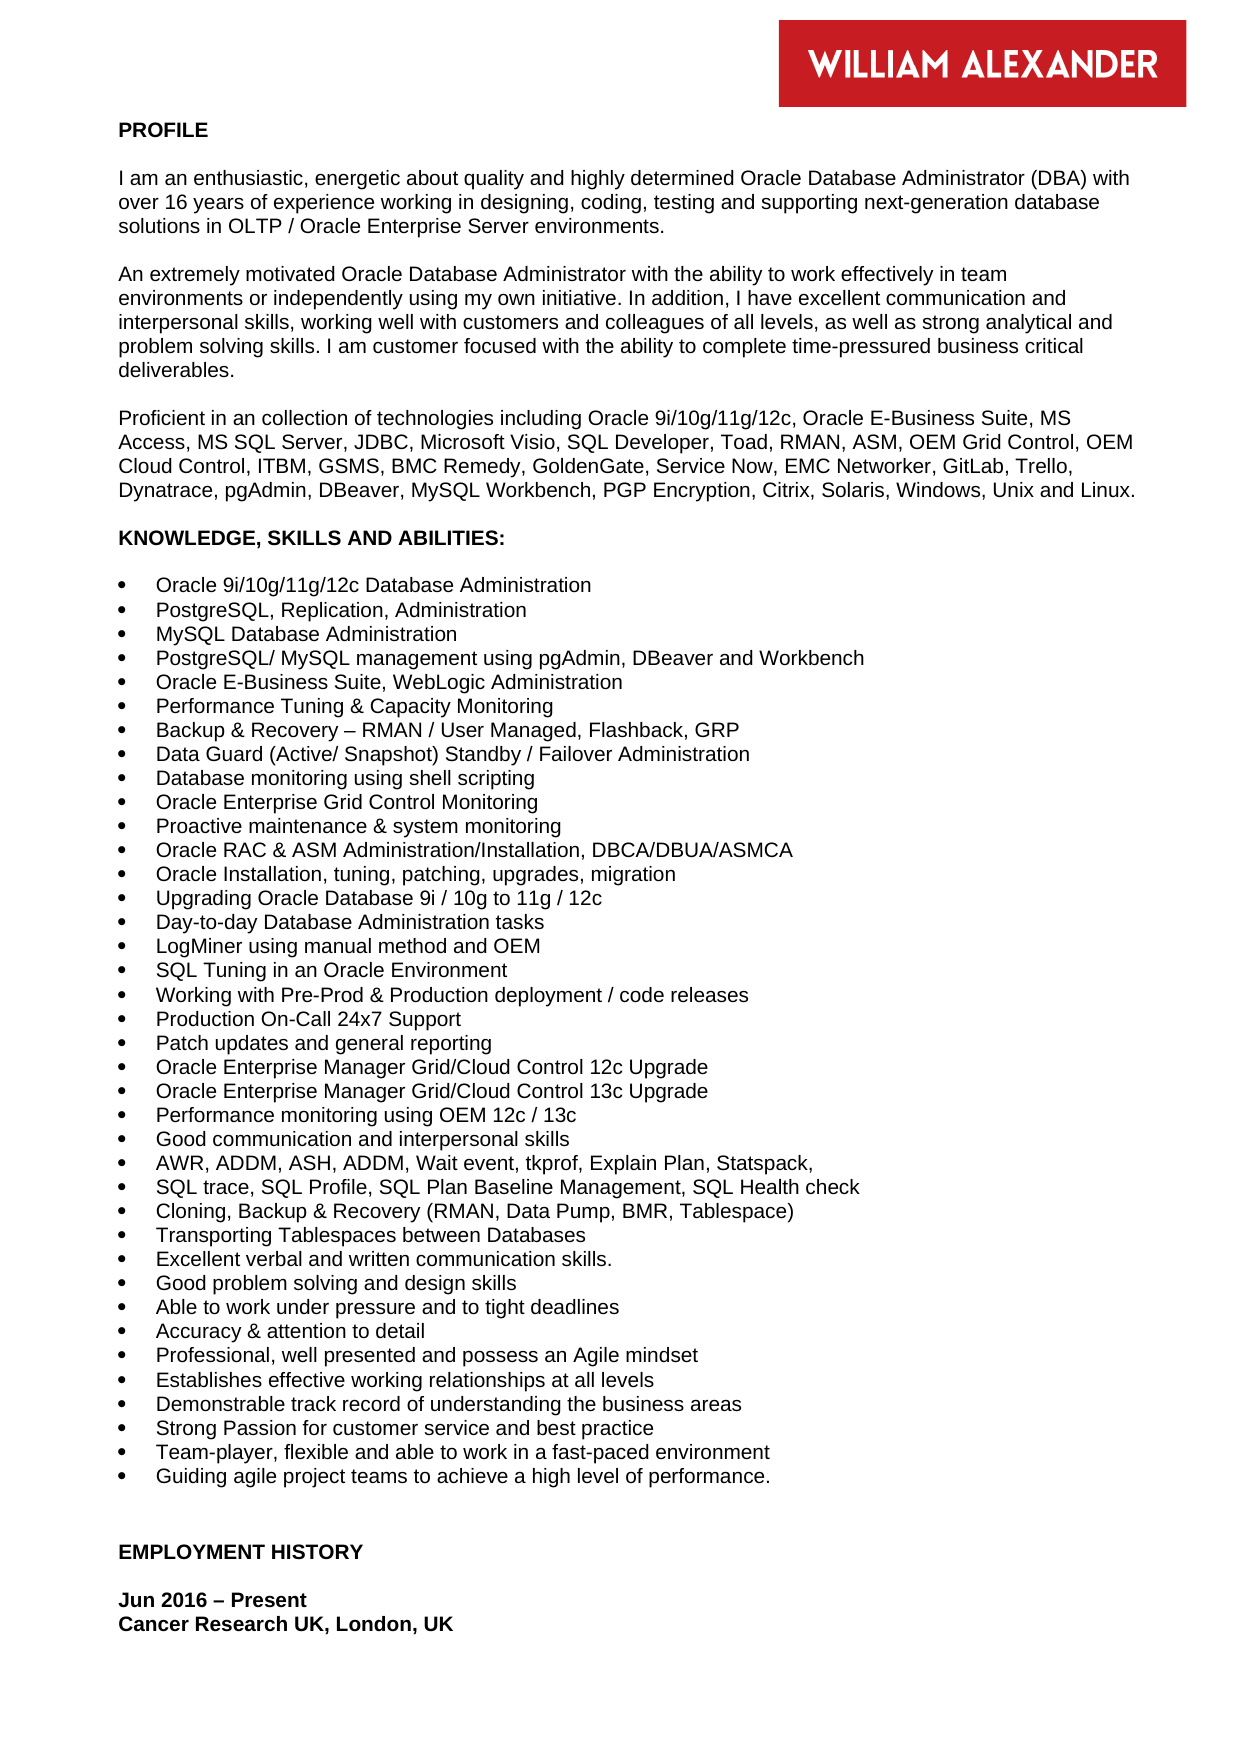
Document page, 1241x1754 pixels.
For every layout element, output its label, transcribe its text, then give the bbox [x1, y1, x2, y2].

list Backup & Recovery – RMAN / User Managed, Flashback, GRP [118, 718, 1137, 742]
list PostgreSQL/ MySQL management using pgAdmin, DBeaver and Workbench [118, 646, 1137, 669]
list SQL Tuning in an Oracle Environment [118, 958, 1137, 982]
list Transporting Tablespaces between Databases [118, 1223, 1137, 1247]
picture [778, 20, 1187, 107]
list Proactive maintenance & system monitoring [118, 814, 1137, 838]
list Data Guard (Active/ Snapshot) Standby / Failover Administration [118, 742, 1137, 766]
list Oracle Installation, tuning, patching, upgrades, migration [118, 862, 1137, 886]
list Able to work under pressure and to tight deadlines [118, 1295, 1137, 1319]
text EMPLOYMENT HISTORY [118, 1540, 1137, 1564]
list Oracle Enterprise Manager Grid/Cloud Control 12c Upgrade [118, 1054, 1137, 1079]
list Day-to-day Database Administration tasks [118, 910, 1137, 934]
list Oracle RAC & ASM Administration/Installation, DBCA/DBUA/ASMCA [118, 838, 1137, 862]
list Oracle Enterprise Manager Grid/Cloud Control 13c Upgrade [118, 1079, 1137, 1103]
list Oracle Enterprise Grid Control Monitoring [118, 790, 1137, 814]
list Production On-Call 24x7 Support [118, 1006, 1137, 1031]
list Accuracy & attention to detail [118, 1319, 1137, 1343]
list Demonstrable track record of understanding the business areas [118, 1391, 1137, 1416]
list Professional, well presented and possess an Agile mindset [118, 1343, 1137, 1367]
list Good communication and interpersonal skills [118, 1127, 1137, 1151]
list Excellent verbal and written communication skills. [118, 1247, 1137, 1271]
list Guiding agile project teams to achieve a high level of performance. [118, 1464, 1137, 1488]
text KNOWLEDGE, SKILLS AND ABILITIES: [118, 525, 1137, 549]
list SQL trace, SQL Profile, SQL Plan Baseline Management, SQL Health check [118, 1175, 1137, 1199]
list Oracle 9i/10g/11g/12c Database Administration [118, 573, 1137, 597]
list Oracle E-Business Suite, WebLogic Administration [118, 669, 1137, 694]
list MySQL Database Administration [118, 621, 1137, 646]
list Team-player, flexible and able to work in a fast-paced environment [118, 1439, 1137, 1464]
text I am an enthusiastic, energetic about quality and highly determined Oracle Database Administrator (DBA) with over 16 years of experience working in designing, coding, testing and supporting next-generation database solutions in OLTP / Oracle Enterprise Server environments. [118, 166, 1137, 238]
list AWR, ADDM, ASH, ADDM, Wait event, tkprof, Explain Plan, Statspack, [118, 1151, 1137, 1175]
list LogMiner using manual method and OEM [118, 934, 1137, 958]
list Good problem solving and design skills [118, 1271, 1137, 1295]
text Jun 2016 – Present [118, 1588, 1137, 1612]
list Cloning, Backup & Recovery (RMAN, Data Pump, BMR, Tablespace) [118, 1199, 1137, 1223]
list PostgreSQL, Replication, Administration [118, 597, 1137, 621]
list Performance Tuning & Capacity Monitoring [118, 694, 1137, 718]
text An extremely motivated Oracle Database Administrator with the ability to work effectively in team environments or independently using my own initiative. In addition, I have excellent communication and interpersonal skills, working well with customers and colleagues of all levels, as well as strong analytical and problem solving skills. I am customer focused with the ability to complete time-pressured business critical deliverables. [118, 262, 1137, 382]
list Patch updates and general reporting [118, 1031, 1137, 1054]
list Working with Pre-Prod & Production deployment / code releases [118, 982, 1137, 1006]
text Cancer Research UK, London, UK [118, 1612, 1137, 1636]
list Performance monitoring using OEM 12c / 13c [118, 1103, 1137, 1127]
list Database monitoring using shell scripting [118, 766, 1137, 790]
list Establishes effective working relationships at all levels [118, 1367, 1137, 1391]
list Strong Passion for customer service and best practice [118, 1416, 1137, 1439]
text Proficient in an collection of technologies including Oracle 9i/10g/11g/12c, Oracle E-Business Suite, MS Access, MS SQL Server, JDBC, Microsoft Visio, SQL Developer, Toad, RMAN, ASM, OEM Grid Control, OEM Cloud Control, ITBM, GSMS, BMC Remedy, GoldenGate, Service Now, EMC Networker, GitLab, Trello, Dynatrace, pgAdmin, DBeaver, MySQL Workbench, PGP Encryption, Citrix, Solaris, Windows, Unix and Linux. [118, 406, 1137, 501]
text PROFILE [118, 118, 1137, 142]
list Upgrading Oracle Database 9i / 10g to 11g / 12c [118, 886, 1137, 910]
